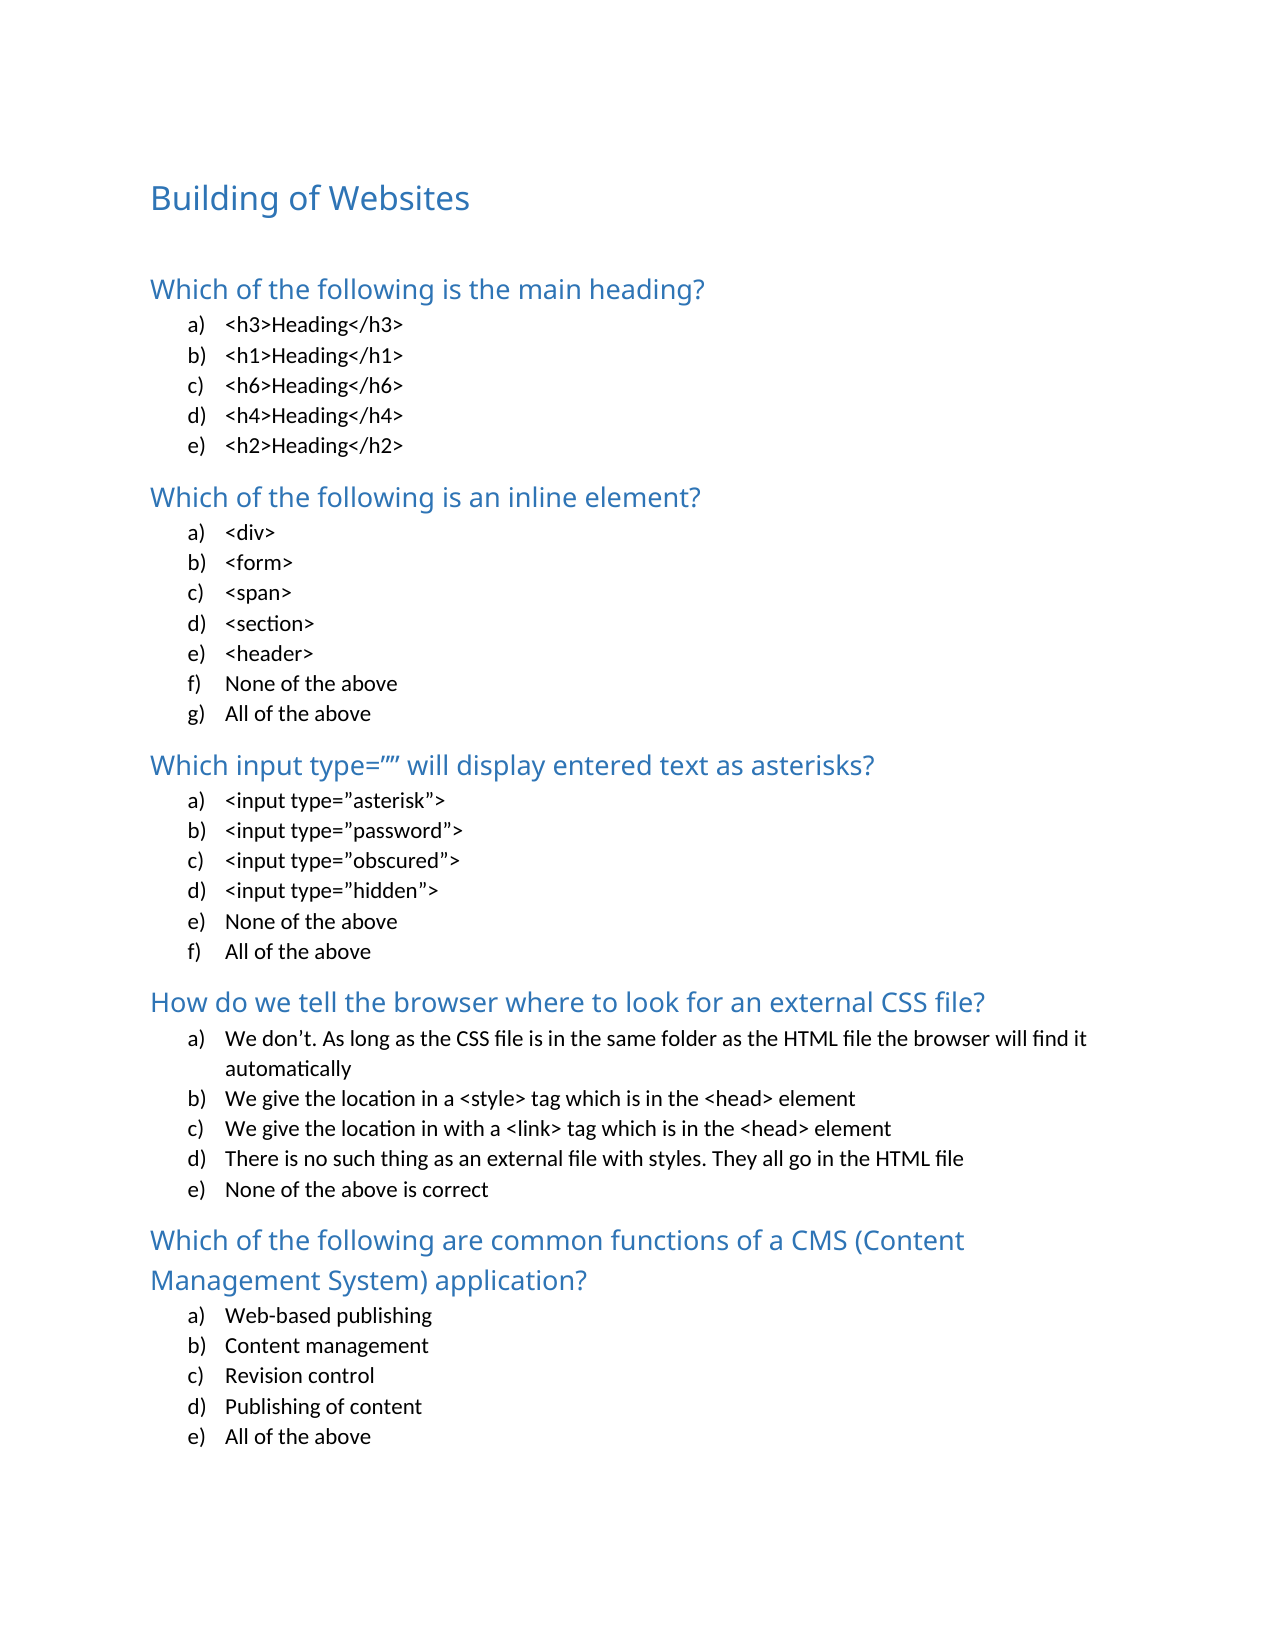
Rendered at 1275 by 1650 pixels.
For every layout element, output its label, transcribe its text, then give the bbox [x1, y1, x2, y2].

list We give the location in with a <link> tag which is in the <head> element [187, 1114, 1125, 1142]
subtitle How do we tell the browser where to look for an external CSS file? [150, 984, 1125, 1021]
list None of the above is correct [187, 1175, 1125, 1203]
list <h6>Heading</h6> [187, 371, 1125, 399]
list <h3>Heading</h3> [187, 311, 1125, 339]
list There is no such thing as an external file with styles. They all go in the HTML file [187, 1144, 1125, 1173]
list We don’t. As long as the CSS file is in the same folder as the HTML file the browser will find it automatically [187, 1024, 1125, 1082]
subtitle Building of Websites [150, 175, 1125, 220]
list <header> [187, 639, 1125, 667]
list <input type=”obscured”> [187, 846, 1125, 874]
list All of the above [187, 1422, 1125, 1450]
list Publishing of content [187, 1392, 1125, 1420]
list <span> [187, 578, 1125, 607]
list None of the above [187, 907, 1125, 935]
list <h4>Heading</h4> [187, 401, 1125, 429]
list <h1>Heading</h1> [187, 341, 1125, 369]
list Revision control [187, 1362, 1125, 1390]
list Web-based publishing [187, 1301, 1125, 1329]
list <section> [187, 609, 1125, 637]
subtitle Which of the following is the main heading? [150, 271, 1125, 308]
list <input type=”asterisk”> [187, 786, 1125, 814]
list <form> [187, 548, 1125, 576]
subtitle Which of the following is an inline element? [150, 478, 1125, 515]
subtitle Which input type=”” will display entered text as asterisks? [150, 746, 1125, 783]
list <h2>Heading</h2> [187, 431, 1125, 459]
subtitle Which of the following are common functions of a CMS (Content Management System) application? [150, 1222, 1125, 1298]
list None of the above [187, 669, 1125, 697]
list <input type=”hidden”> [187, 877, 1125, 905]
list We give the location in a <style> tag which is in the <head> element [187, 1084, 1125, 1112]
list All of the above [187, 699, 1125, 727]
list All of the above [187, 937, 1125, 965]
list <input type=”password”> [187, 816, 1125, 844]
list Content management [187, 1331, 1125, 1359]
list <div> [187, 518, 1125, 546]
